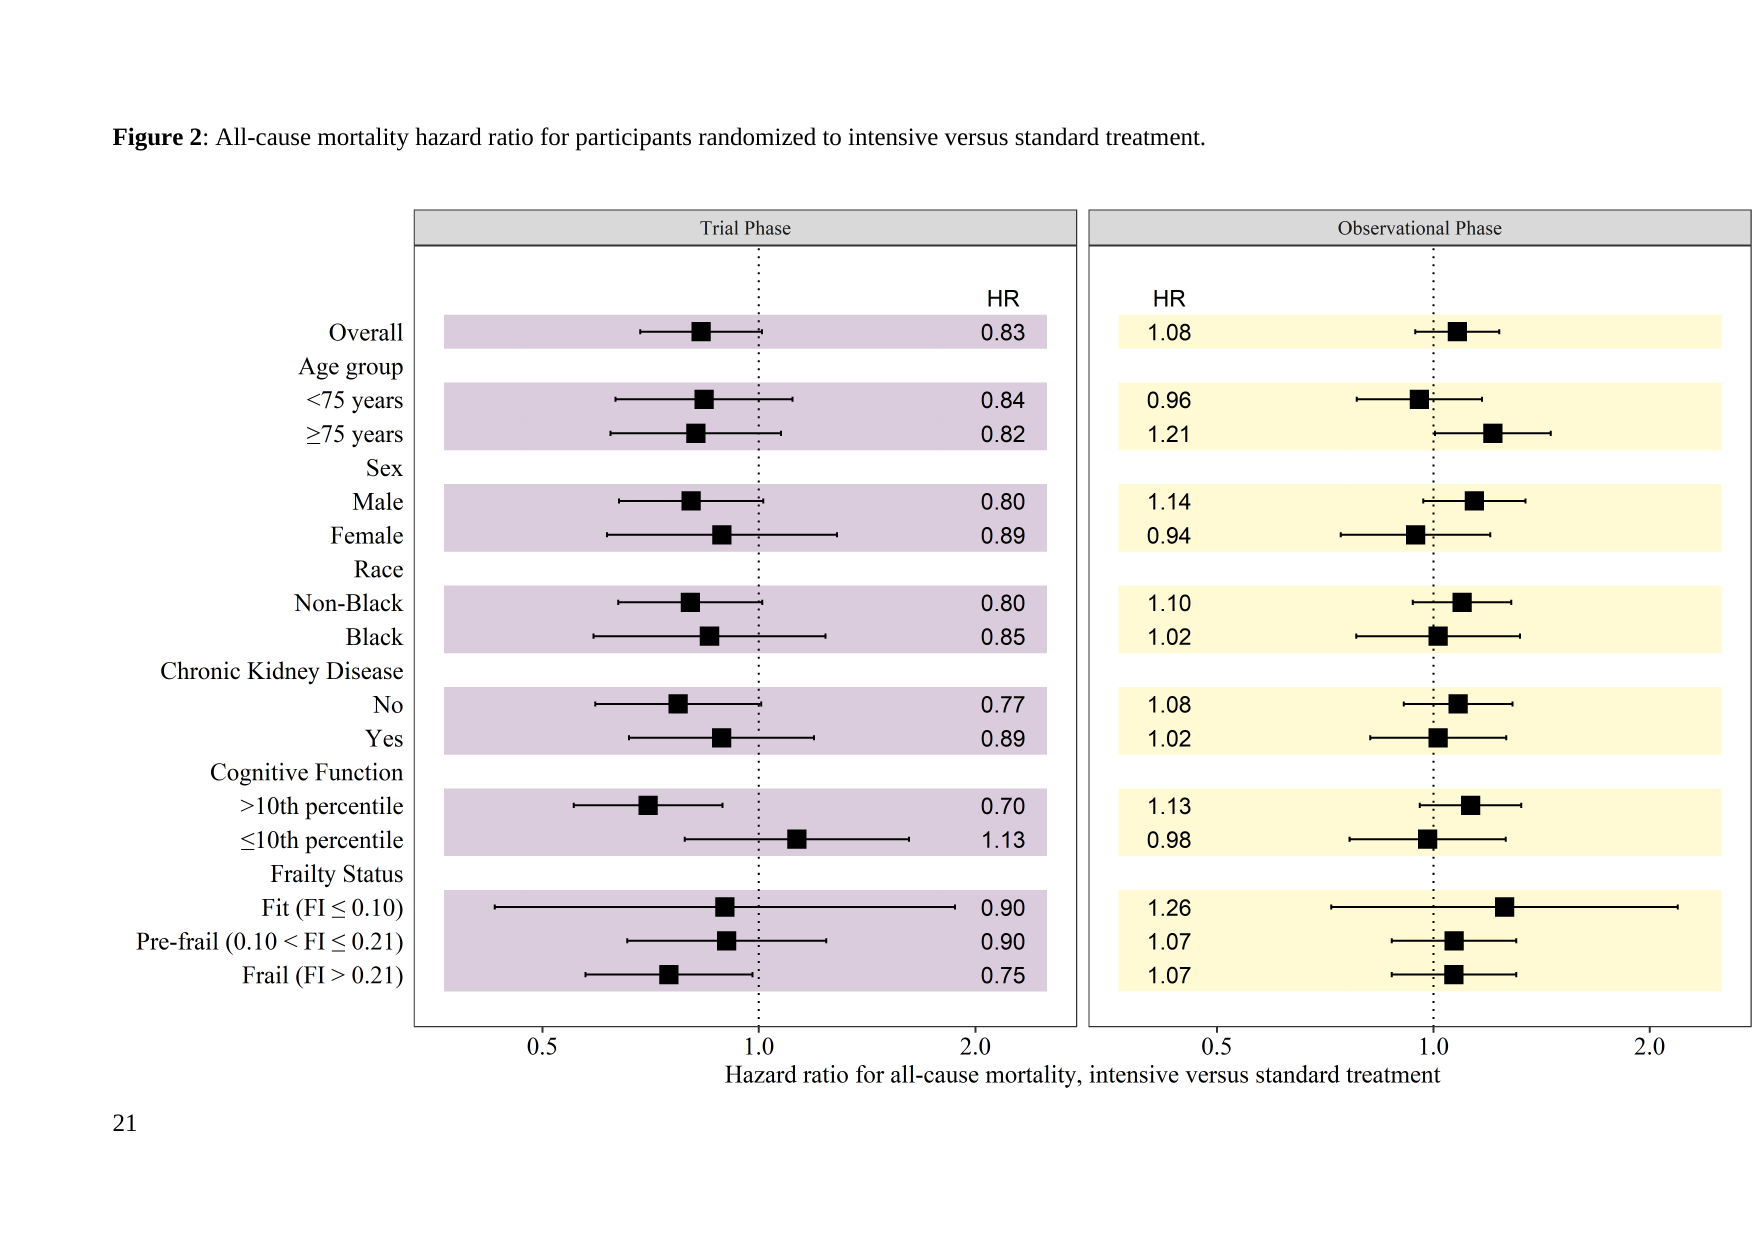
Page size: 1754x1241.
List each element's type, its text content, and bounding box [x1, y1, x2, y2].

text Figure 2: All-cause mortality hazard ratio for participants randomized to intensive versus standard treatment. [112, 122, 1716, 151]
picture [112, 198, 1754, 1099]
